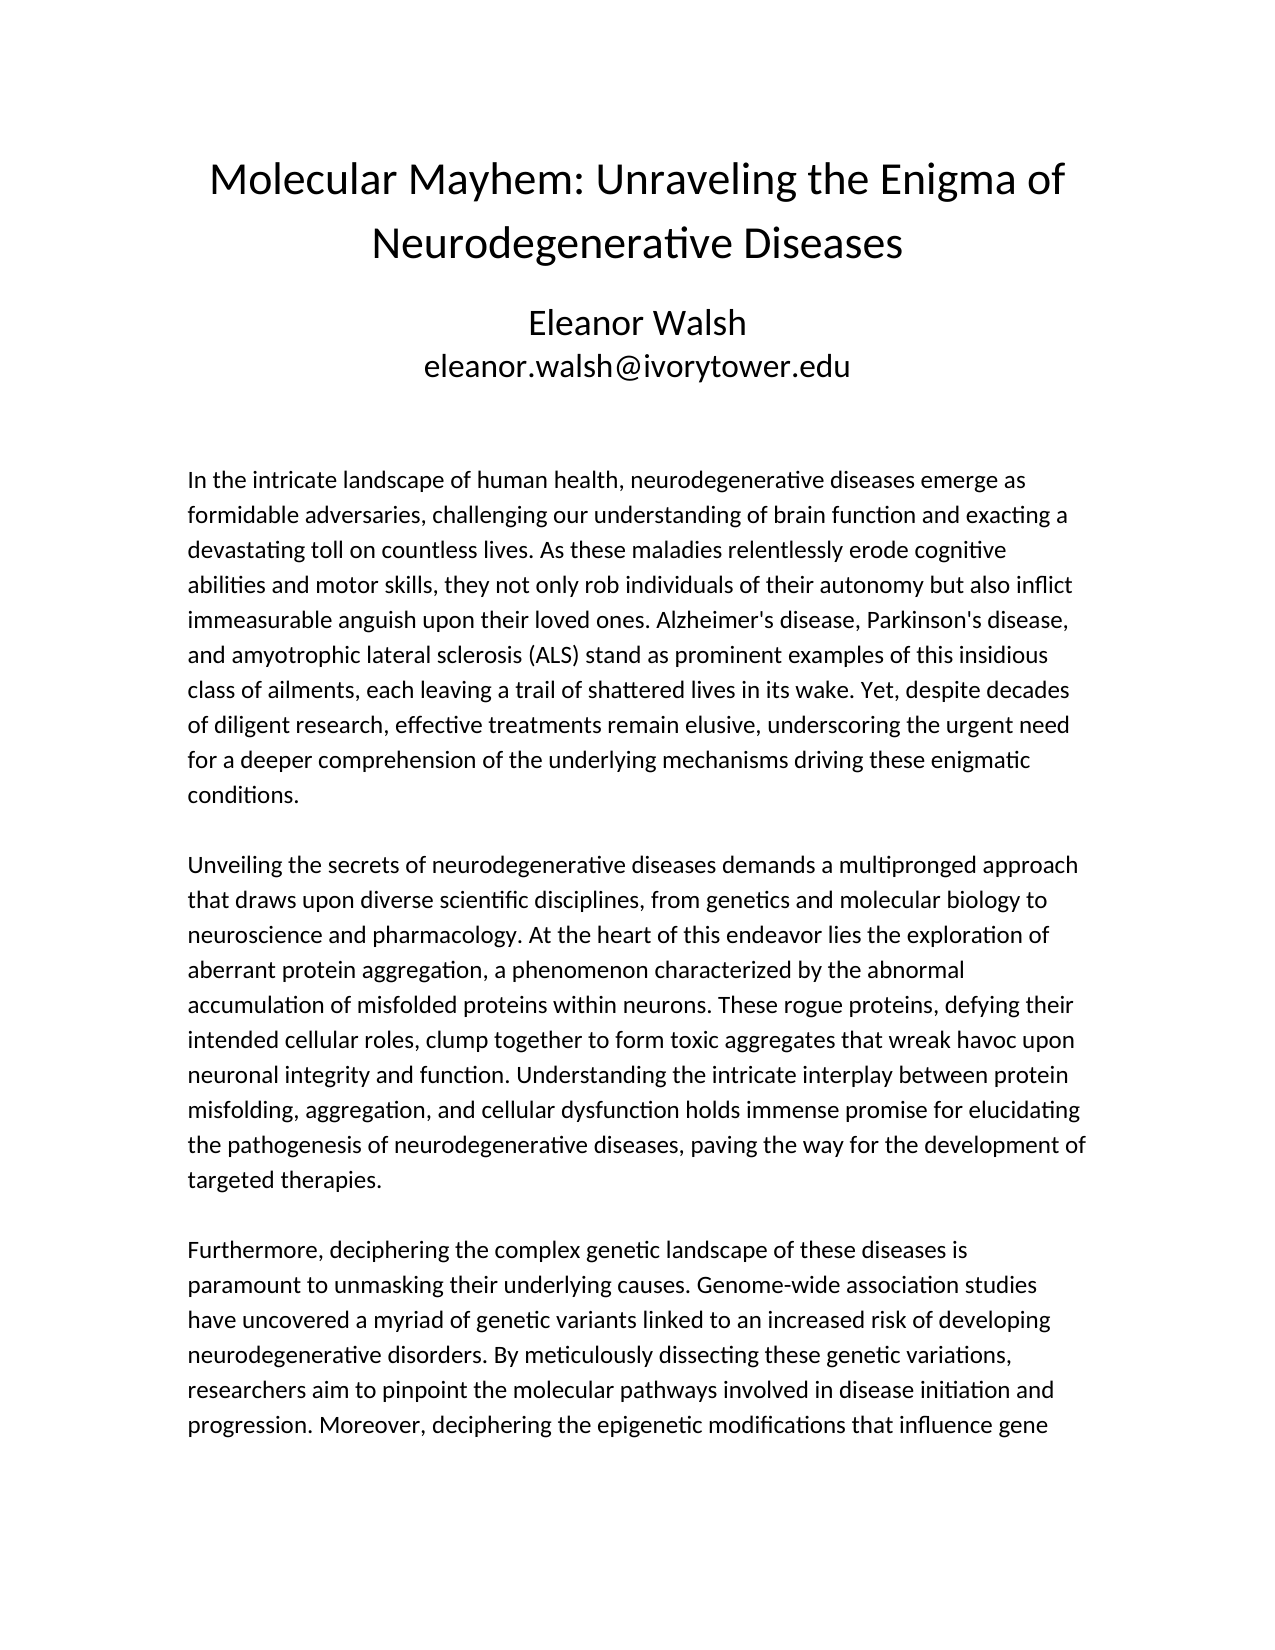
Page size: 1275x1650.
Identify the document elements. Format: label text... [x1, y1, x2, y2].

text Eleanor Walsh [187, 299, 1087, 345]
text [187, 464, 1087, 1439]
text Molecular Mayhem: Unraveling the Enigma of Neurodegenerative Diseases [187, 150, 1087, 270]
text eleanor.walsh@ivorytower.edu [187, 345, 1087, 386]
